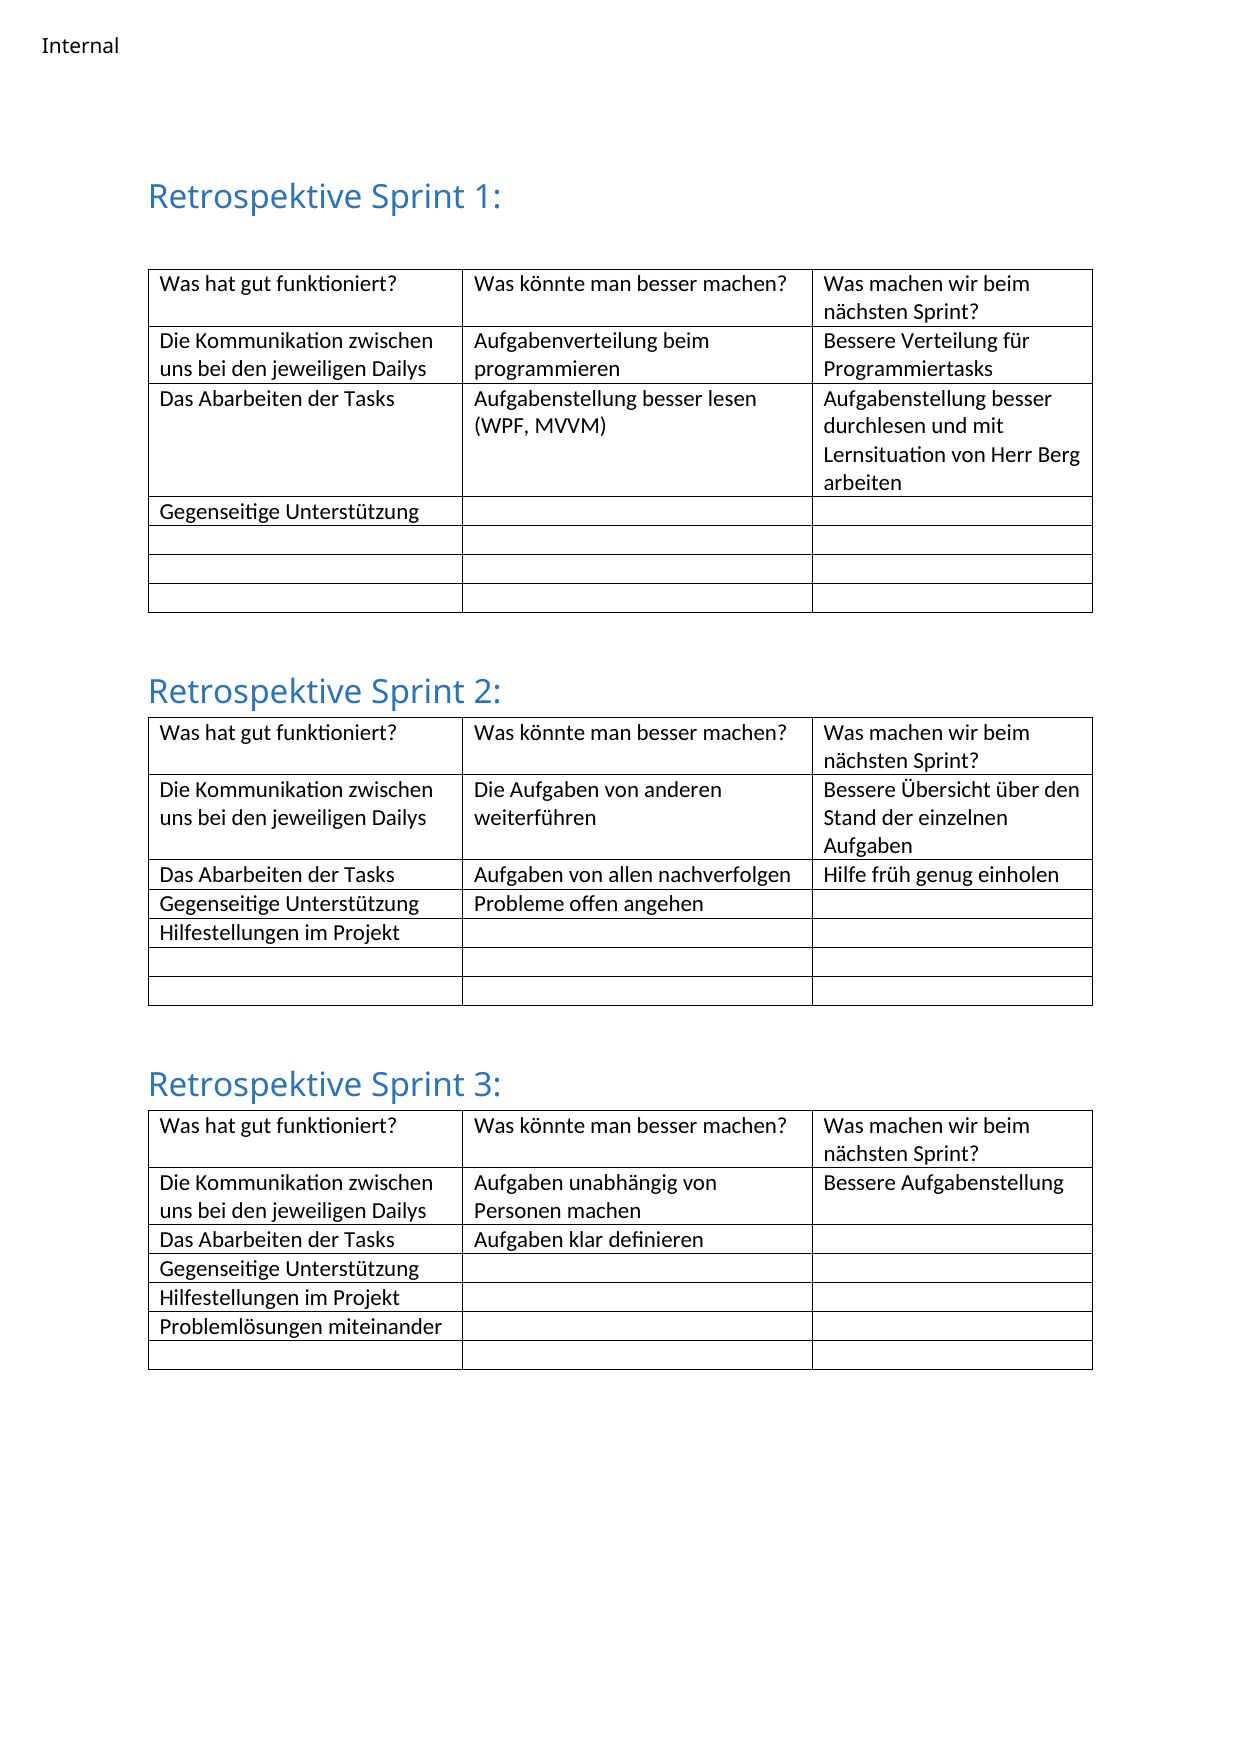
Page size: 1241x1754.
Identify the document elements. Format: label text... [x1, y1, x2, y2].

table_cell Bessere Verteilung für Programmiertasks [813, 327, 1092, 383]
table_cell Aufgaben unabhängig von Personen machen [463, 1168, 812, 1224]
table_cell [149, 1341, 462, 1369]
table_cell [813, 890, 1092, 917]
table_cell [813, 1312, 1092, 1340]
table_cell Gegenseitige Unterstützung [149, 890, 462, 917]
table_cell [813, 919, 1092, 947]
table_cell [813, 1341, 1092, 1369]
table_cell Gegenseitige Unterstützung [149, 1254, 462, 1282]
table_cell Bessere Aufgabenstellung [813, 1168, 1092, 1224]
table_cell [813, 1283, 1092, 1311]
table_cell Aufgabenstellung besser durchlesen und mit Lernsituation von Herr Berg arbeiten [813, 384, 1092, 496]
table_cell Hilfestellungen im Projekt [149, 919, 462, 947]
table_cell [813, 584, 1092, 612]
table_cell [463, 1283, 812, 1311]
table_cell [463, 919, 812, 947]
table_cell [463, 1254, 812, 1282]
table_cell [813, 497, 1092, 525]
table_cell Aufgaben von allen nachverfolgen [463, 860, 812, 888]
table_cell [463, 948, 812, 976]
table_cell Das Abarbeiten der Tasks [149, 384, 462, 496]
table_cell Das Abarbeiten der Tasks [149, 860, 462, 888]
subtitle Retrospektive Sprint 2: [148, 668, 1093, 714]
table_cell Aufgabenstellung besser lesen (WPF, MVVM) [463, 384, 812, 496]
table_cell Die Kommunikation zwischen uns bei den jeweiligen Dailys [149, 775, 462, 859]
table_header Was hat gut funktioniert? [149, 1111, 462, 1167]
table_cell Die Aufgaben von anderen weiterführen [463, 775, 812, 859]
table_header Was machen wir beim nächsten Sprint? [813, 270, 1092, 326]
table_cell [463, 526, 812, 554]
table_cell Aufgaben klar definieren [463, 1225, 812, 1253]
table_cell [463, 497, 812, 525]
table_cell [149, 948, 462, 976]
table_cell Die Kommunikation zwischen uns bei den jeweiligen Dailys [149, 327, 462, 383]
table_cell Das Abarbeiten der Tasks [149, 1225, 462, 1253]
table_header Was machen wir beim nächsten Sprint? [813, 718, 1092, 774]
table_cell [463, 977, 812, 1005]
table_cell [149, 555, 462, 583]
table_cell Probleme offen angehen [463, 890, 812, 917]
table_cell [463, 584, 812, 612]
table_cell Die Kommunikation zwischen uns bei den jeweiligen Dailys [149, 1168, 462, 1224]
table_cell [813, 948, 1092, 976]
table_cell Bessere Übersicht über den Stand der einzelnen Aufgaben [813, 775, 1092, 859]
table_cell [149, 977, 462, 1005]
table_cell [813, 526, 1092, 554]
subtitle Retrospektive Sprint 1: [148, 173, 1093, 218]
table_header Was könnte man besser machen? [463, 718, 812, 774]
table_cell [813, 977, 1092, 1005]
table_cell [149, 584, 462, 612]
table_header Was hat gut funktioniert? [149, 270, 462, 326]
table_cell Hilfestellungen im Projekt [149, 1283, 462, 1311]
table_header Was könnte man besser machen? [463, 270, 812, 326]
table_cell [149, 526, 462, 554]
table_cell Gegenseitige Unterstützung [149, 497, 462, 525]
table_cell Hilfe früh genug einholen [813, 860, 1092, 888]
table_cell [463, 555, 812, 583]
table_cell [463, 1312, 812, 1340]
table_header Was machen wir beim nächsten Sprint? [813, 1111, 1092, 1167]
table_cell [813, 1225, 1092, 1253]
table_cell Problemlösungen miteinander [149, 1312, 462, 1340]
table_cell [813, 1254, 1092, 1282]
table_cell Aufgabenverteilung beim programmieren [463, 327, 812, 383]
table_header Was könnte man besser machen? [463, 1111, 812, 1167]
table_header Was hat gut funktioniert? [149, 718, 462, 774]
table_cell [463, 1341, 812, 1369]
table_cell [813, 555, 1092, 583]
subtitle Retrospektive Sprint 3: [148, 1061, 1093, 1106]
